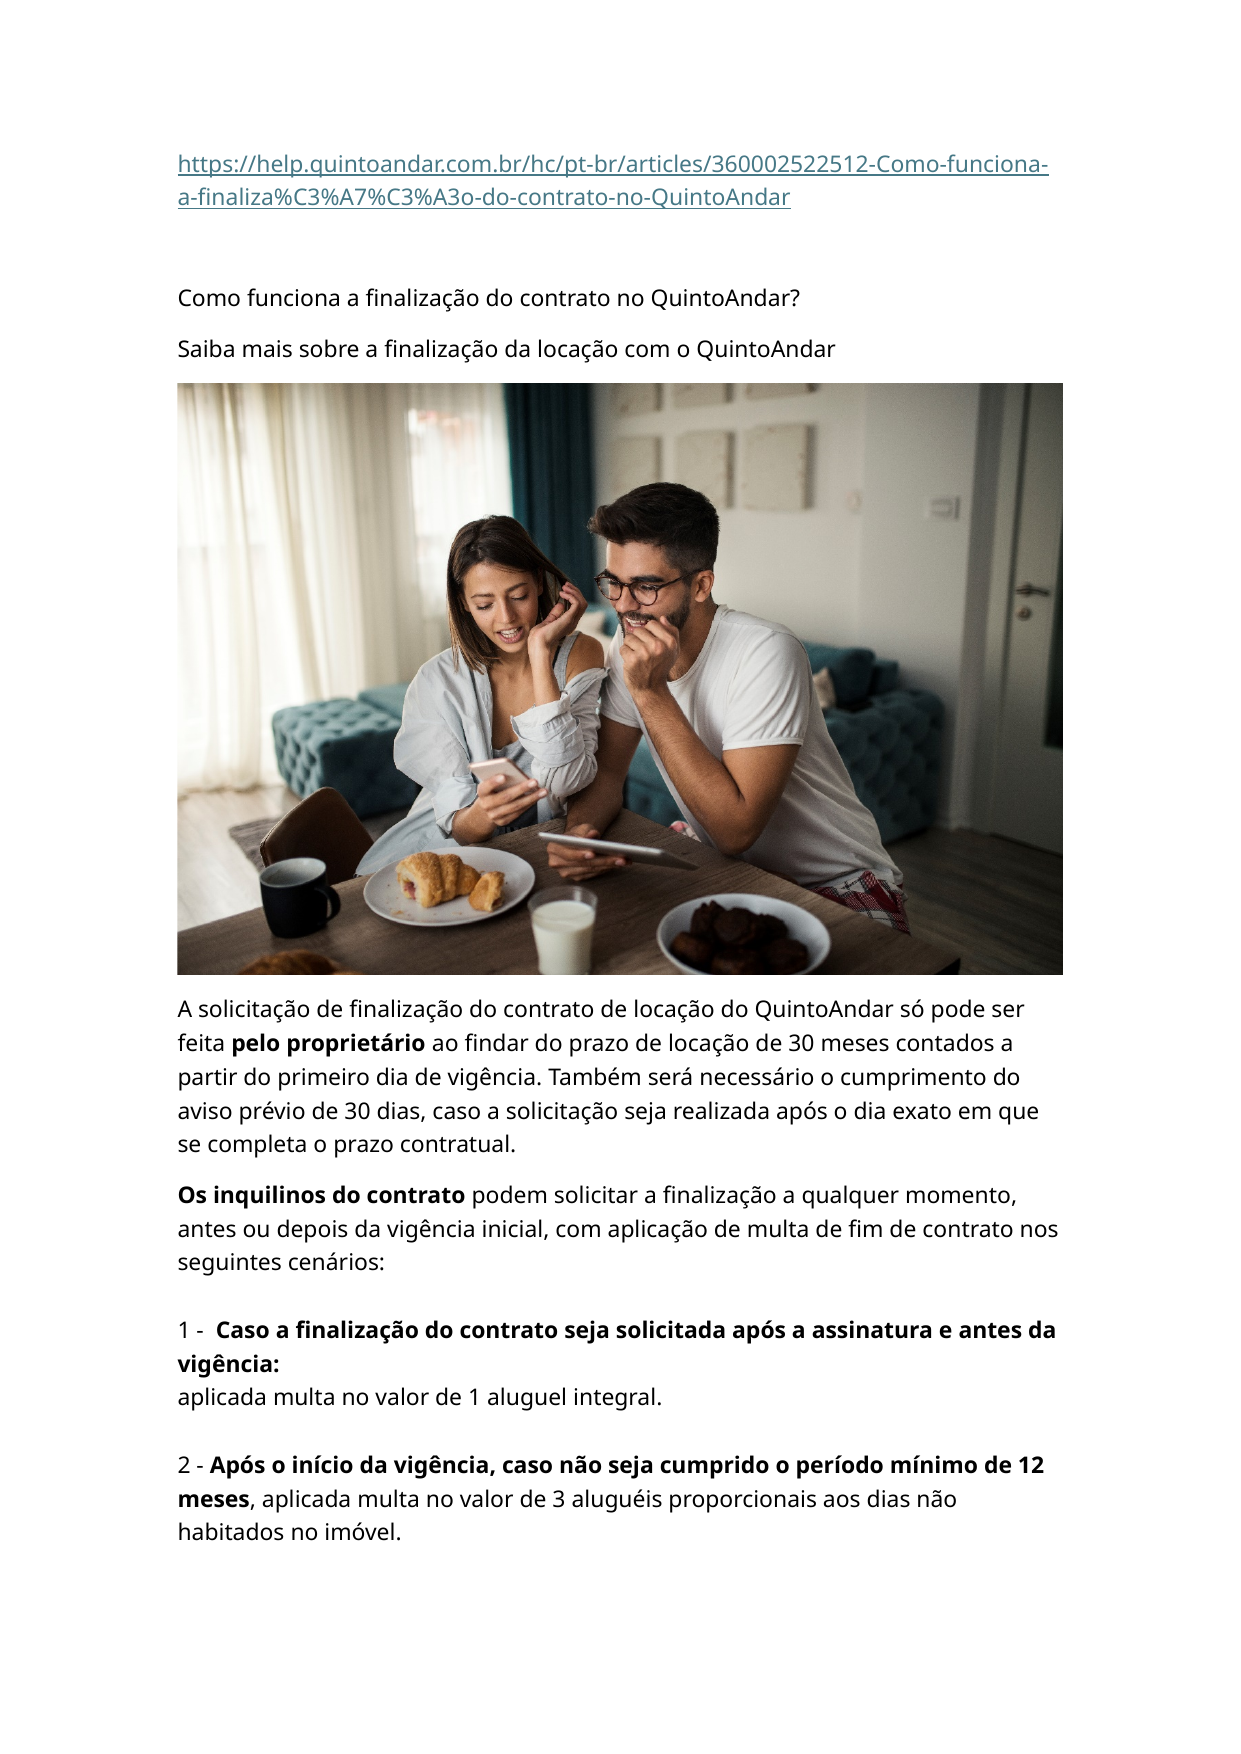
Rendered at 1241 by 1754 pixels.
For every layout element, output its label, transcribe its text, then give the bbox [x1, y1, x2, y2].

text A solicitação de finalização do contrato de locação do QuintoAndar só pode ser feita pelo proprietário ao findar do prazo de locação de 30 meses contados a partir do primeiro dia de vigência. Também será necessário o cumprimento do aviso prévio de 30 dias, caso a solicitação seja realizada após o dia exato em que se completa o prazo contratual. [177, 993, 1063, 1159]
text Saiba mais sobre a finalização da locação com o QuintoAndar [177, 333, 1063, 364]
picture [177, 383, 1063, 975]
text https://help.quintoandar.com.br/hc/pt-br/articles/360002522512-Como-funciona-a-finaliza%C3%A7%C3%A3o-do-contrato-no-QuintoAndar [177, 148, 1063, 213]
text Como funciona a finalização do contrato no QuintoAndar? [177, 282, 1063, 313]
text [177, 1179, 1063, 1581]
